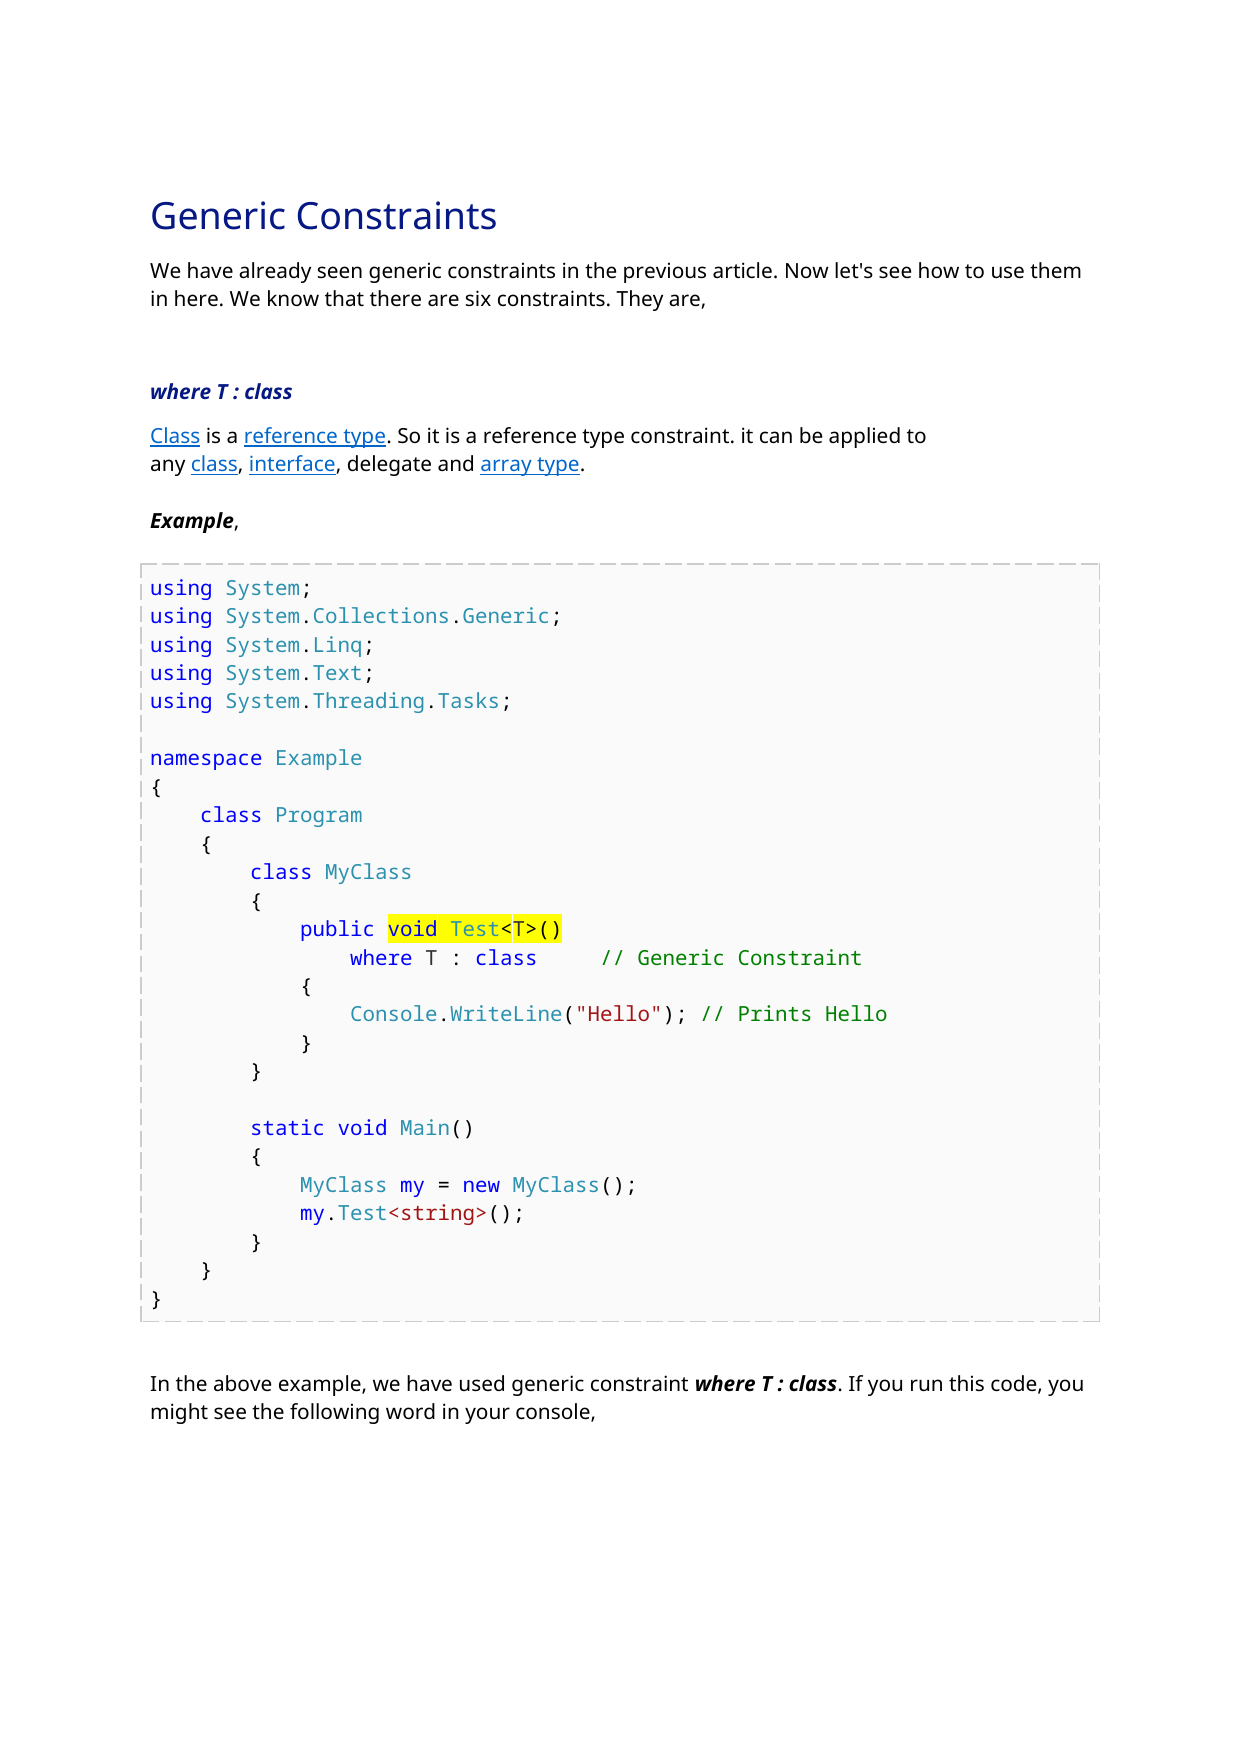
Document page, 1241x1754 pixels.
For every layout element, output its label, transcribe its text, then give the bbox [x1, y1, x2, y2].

text Example, [150, 506, 1090, 535]
text using System; using System.Collections.Generic; using System.Linq; using System.Text; using System.Threading.Tasks; namespace Example { class Program { class MyClass { public void Test<T>() where T : class // Generic Constraint { Console.WriteLine("Hello"); // Prints Hello } } static void Main() { MyClass my = new MyClass(); my.Test<string>(); } } } [140, 563, 1100, 1322]
text Class is a reference type. So it is a reference type constraint. it can be applied to any class, interface, delegate and array type. [150, 421, 1090, 478]
text In the above example, we have used generic constraint where T : class. If you run this code, you might see the following word in your console, [150, 1369, 1090, 1426]
text where T : class [150, 372, 1090, 406]
text We have already seen generic constraints in the previous article. Now let's see how to use them in here. We know that there are six constraints. They are, [150, 256, 1090, 313]
text Generic Constraints [150, 189, 1090, 240]
